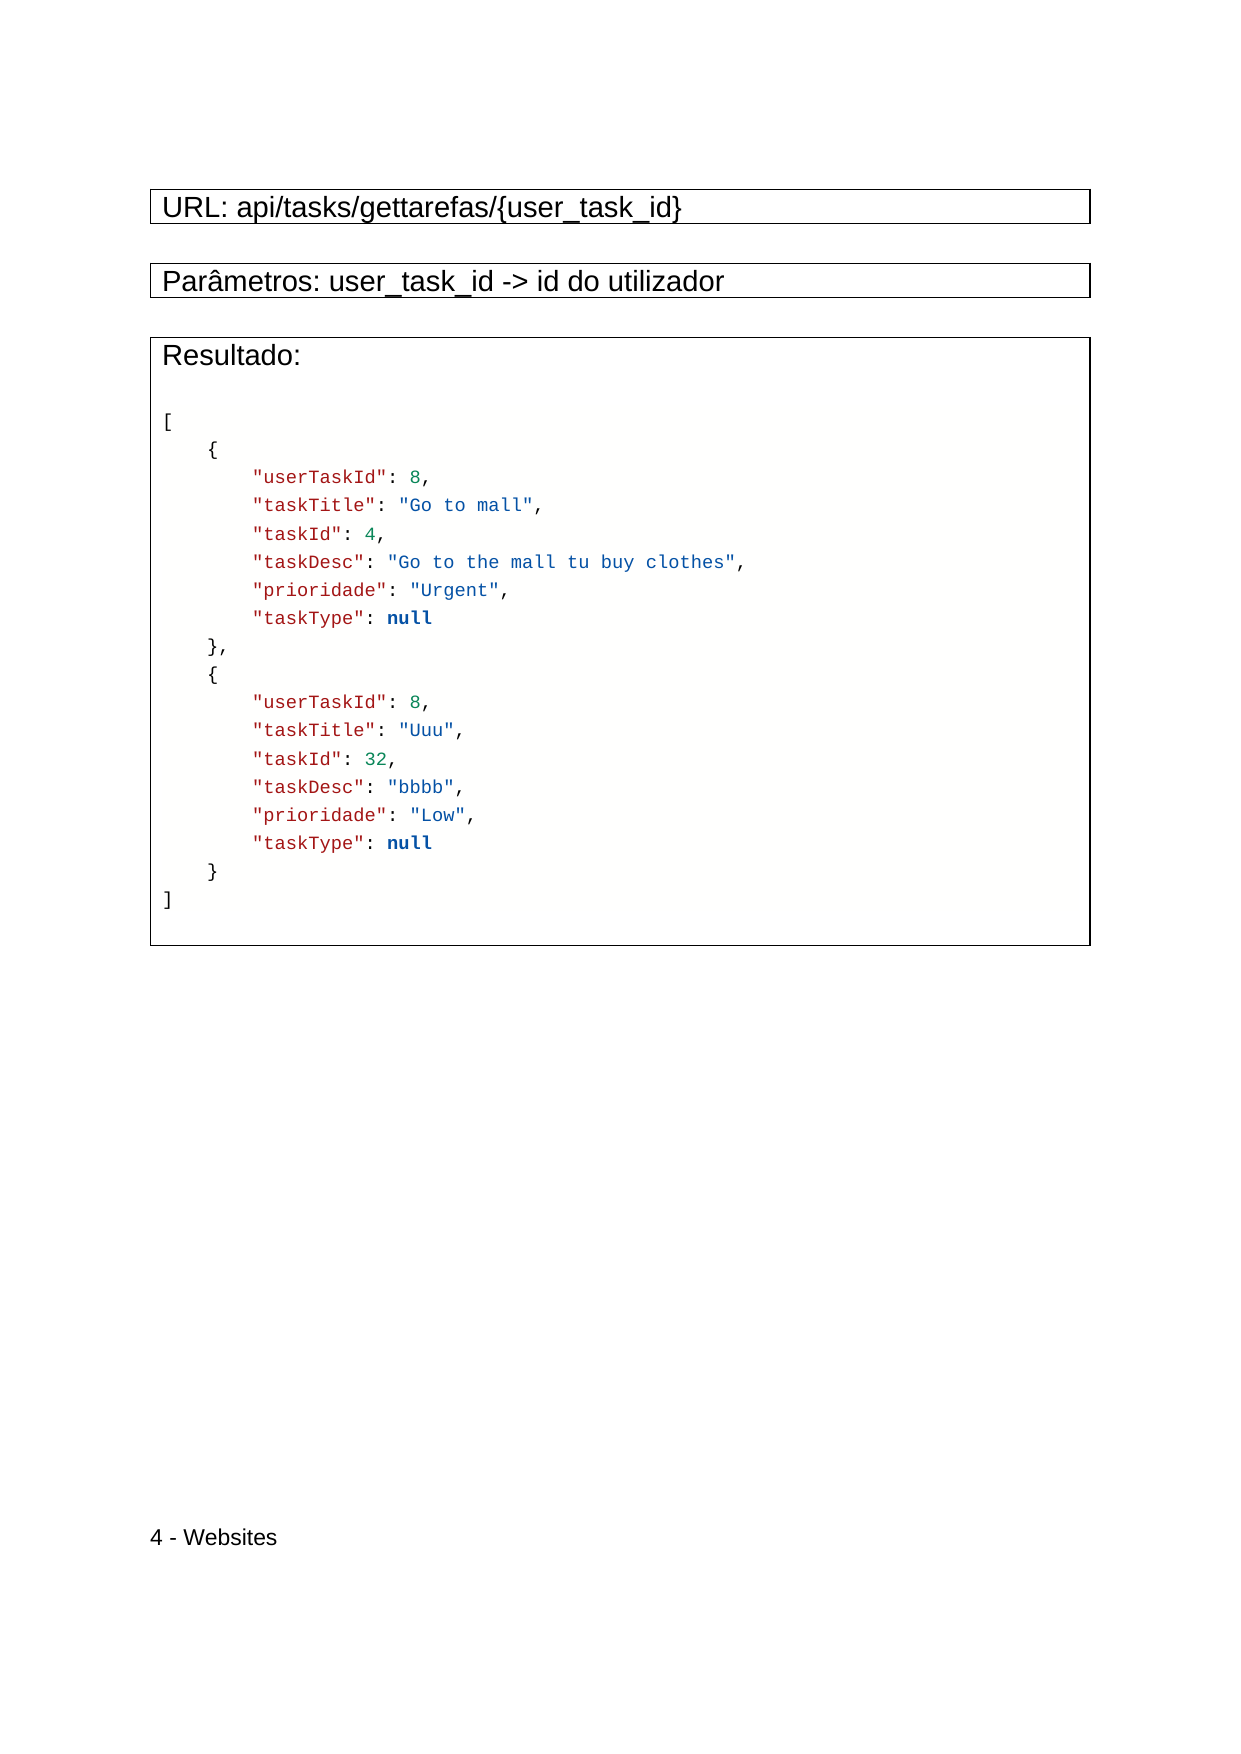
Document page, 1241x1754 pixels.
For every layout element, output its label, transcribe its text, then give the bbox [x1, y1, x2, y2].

text 4 - Websites [150, 1524, 1090, 1550]
table_header Parâmetros: user_task_id -> id do utilizador [151, 264, 1089, 297]
table_header URL: api/tasks/gettarefas/{user_task_id} [151, 190, 1089, 223]
table_header Resultado: [ { "userTaskId": 8, "taskTitle": "Go to mall", "taskId": 4, "taskDesc": "Go to the mall tu buy clothes", "prioridade": "Urgent", "taskType": null }, { "userTaskId": 8, "taskTitle": "Uuu", "taskId": 32, "taskDesc": "bbbb", "prioridade": "Low", "taskType": null } ] [151, 338, 1089, 945]
